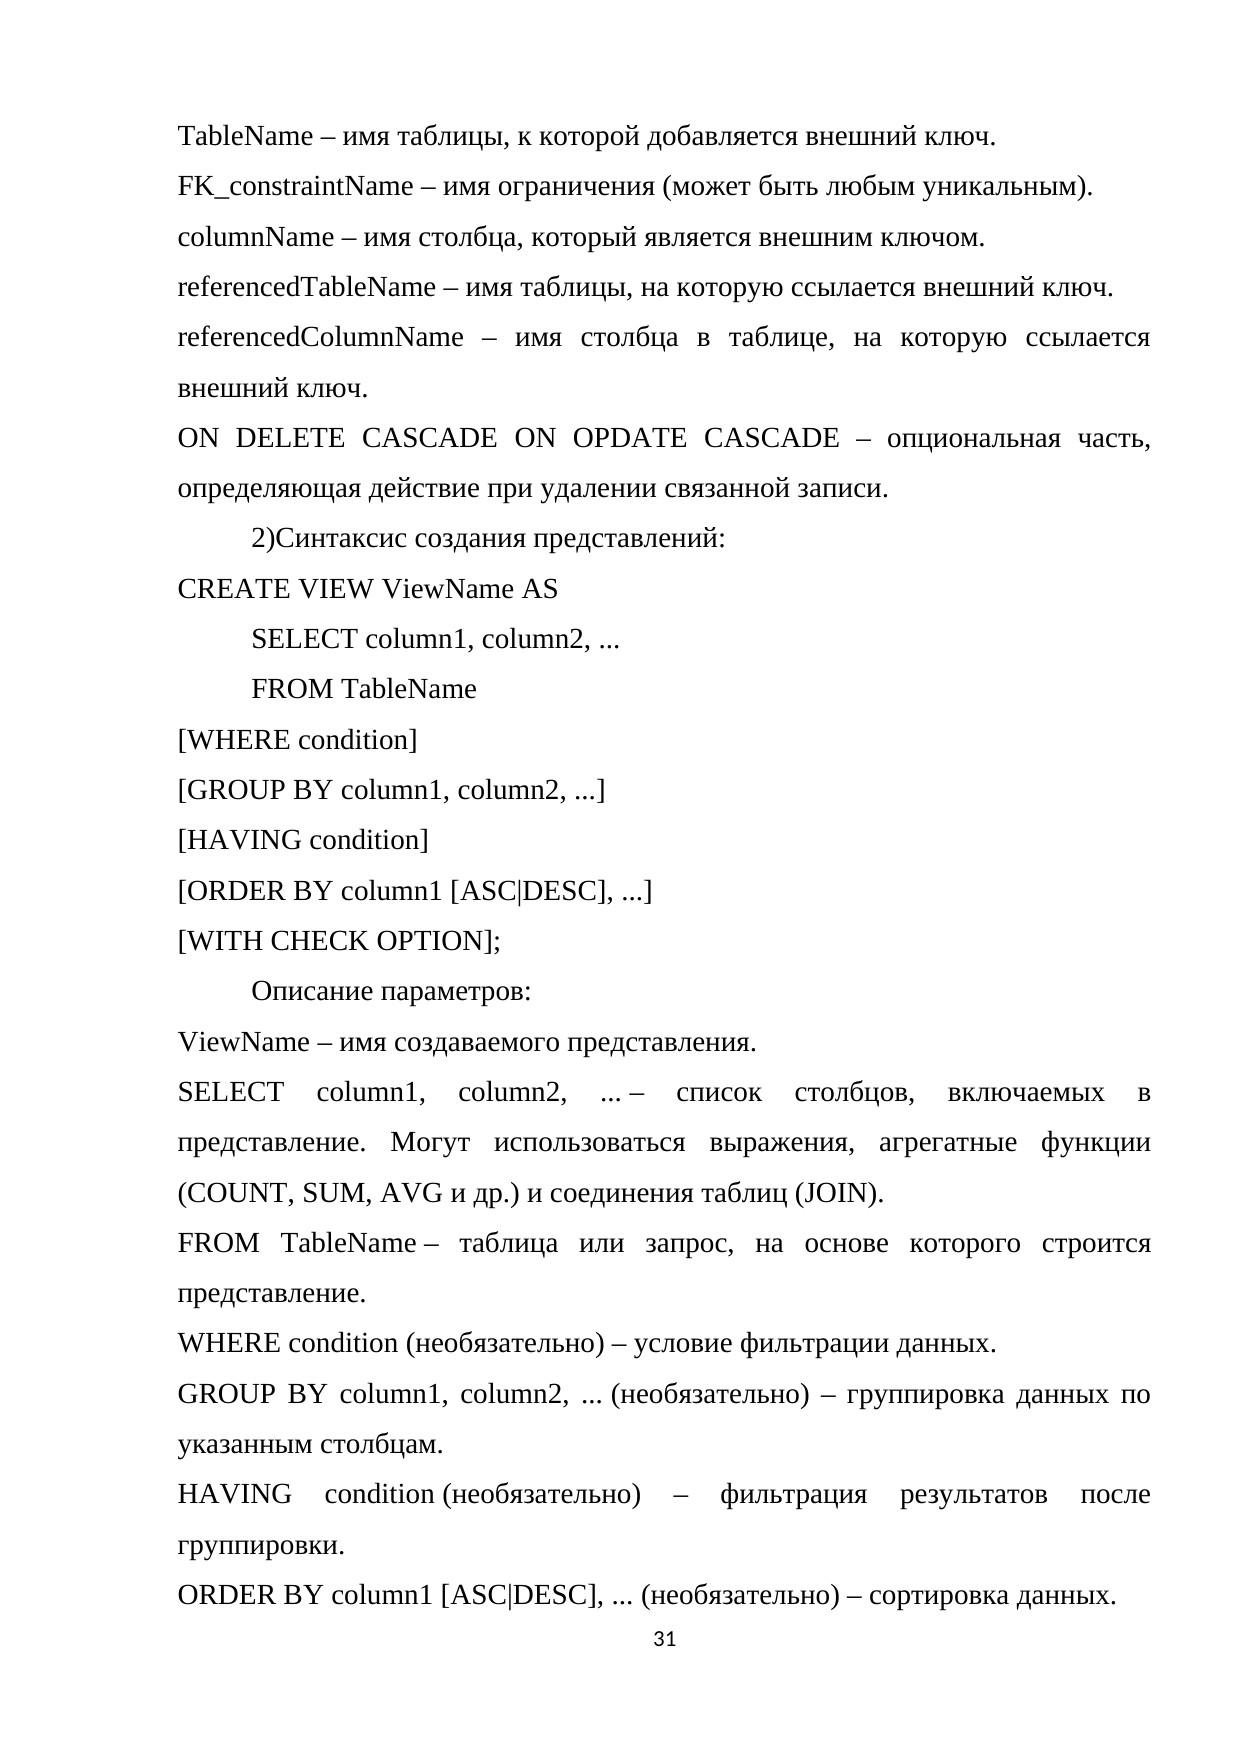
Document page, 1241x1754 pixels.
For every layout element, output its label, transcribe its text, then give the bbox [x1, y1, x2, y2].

text [HAVING condition] [177, 822, 1152, 856]
text [ORDER BY column1 [ASC|DESC], ...] [177, 873, 1152, 906]
text [GROUP BY column1, column2, ...] [177, 772, 1152, 806]
text Описание параметров: [177, 973, 1152, 1007]
text HAVING condition (необязательно) – фильтрация результатов после группировки. [177, 1477, 1152, 1560]
text FROM TableName [177, 672, 1152, 705]
text FK_constraintName – имя ограничения (может быть любым уникальным). [177, 168, 1152, 202]
text ViewName – имя создаваемого представления. [177, 1024, 1152, 1057]
text GROUP BY column1, column2, ... (необязательно) – группировка данных по указанным столбцам. [177, 1376, 1152, 1460]
text CREATE VIEW ViewName AS [177, 571, 1152, 604]
text SELECT column1, column2, ... – список столбцов, включаемых в представление. Могут использоваться выражения, агрегатные функции (COUNT, SUM, AVG и др.) и соединения таблиц (JOIN). [177, 1074, 1152, 1208]
text ON DELETE CASCADE ON OPDATE CASCADE – опциональная часть, определяющая действие при удалении связанной записи. [177, 420, 1152, 504]
text WHERE condition (необязательно) – условие фильтрации данных. [177, 1326, 1152, 1359]
text [WHERE condition] [177, 722, 1152, 755]
text ORDER BY column1 [ASC|DESC], ... (необязательно) – сортировка данных. [177, 1577, 1152, 1611]
text FROM TableName – таблица или запрос, на основе которого строится представление. [177, 1225, 1152, 1309]
text 2)Синтаксис создания представлений: [177, 521, 1152, 554]
text columnName – имя столбца, который является внешним ключом. [177, 219, 1152, 252]
text [WITH CHECK OPTION]; [177, 923, 1152, 957]
text SELECT column1, column2, ... [177, 621, 1152, 655]
text TableName – имя таблицы, к которой добавляется внешний ключ. [177, 118, 1152, 152]
text referencedColumnName – имя столбца в таблице, на которую ссылается внешний ключ. [177, 319, 1152, 403]
text referencedTableName – имя таблицы, на которую ссылается внешний ключ. [177, 269, 1152, 303]
